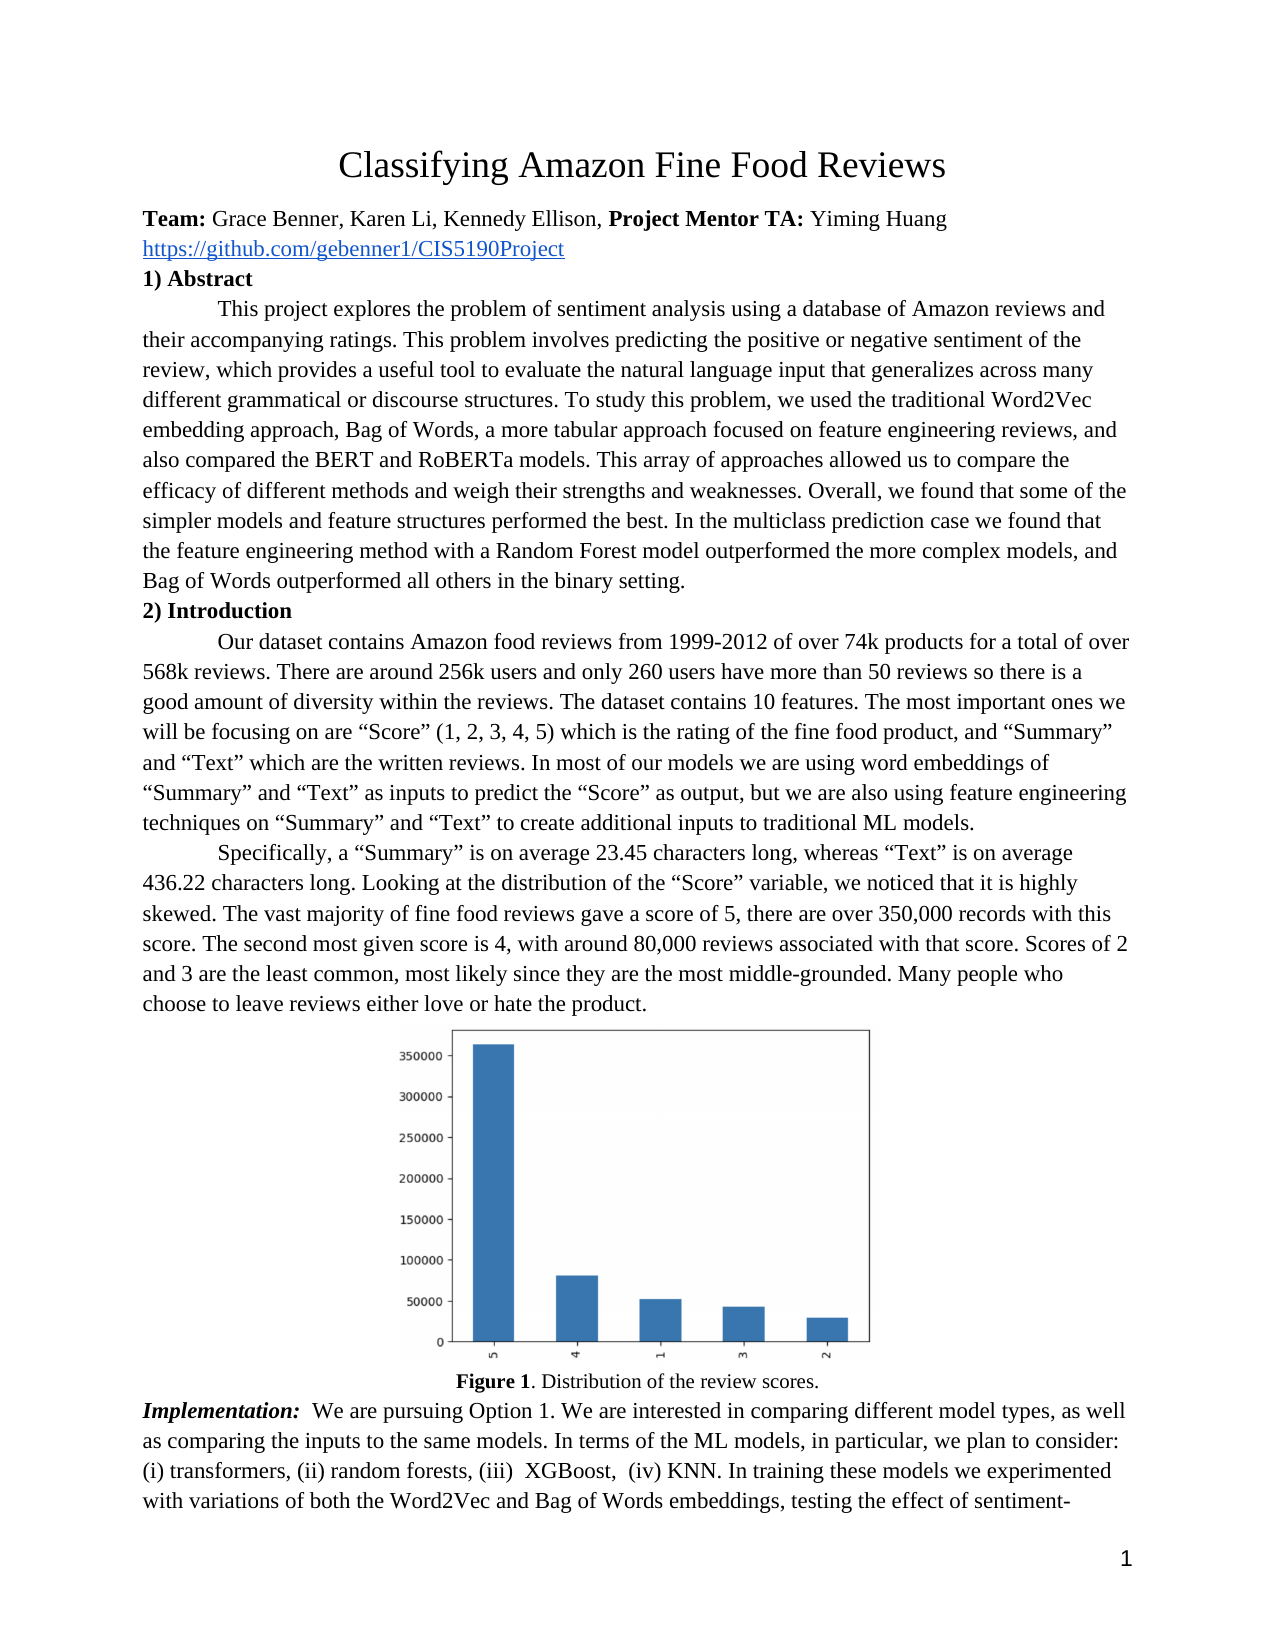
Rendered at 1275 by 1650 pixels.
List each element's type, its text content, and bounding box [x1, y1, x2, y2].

text 2) Introduction [142, 597, 1133, 624]
text This project explores the problem of sentiment analysis using a database of Amazon reviews and their accompanying ratings. This problem involves predicting the positive or negative sentiment of the review, which provides a useful tool to evaluate the natural language input that generalizes across many different grammatical or discourse structures. To study this problem, we used the traditional Word2Vec embedding approach, Bag of Words, a more tabular approach focused on feature engineering reviews, and also compared the BERT and RoBERTa models. This array of approaches allowed us to compare the efficacy of different methods and weigh their strengths and weaknesses. Overall, we found that some of the simpler models and feature structures performed the best. In the multiclass prediction case we found that the feature engineering method with a Random Forest model outperformed the more complex models, and Bag of Words outperformed all others in the binary setting. [142, 295, 1133, 594]
text https://github.com/gebenner1/CIS5190Project [142, 235, 1133, 261]
text Figure 1. Distribution of the review scores. [142, 1369, 1133, 1393]
picture [394, 1020, 881, 1366]
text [142, 1397, 1133, 1514]
text Specifically, a “Summary” is on average 23.45 characters long, whereas “Text” is on average 436.22 characters long. Looking at the distribution of the “Score” variable, we noticed that it is highly skewed. The vast majority of fine food reviews gave a score of 5, there are over 350,000 records with this score. The second most given score is 4, with around 80,000 reviews associated with that score. Scores of 2 and 3 are the least common, most likely since they are the most middle-grounded. Many people who choose to leave reviews either love or hate the product. [142, 839, 1133, 1017]
subtitle 1) Abstract [142, 265, 1133, 292]
subtitle Classifying Amazon Fine Food Reviews [133, 143, 1151, 186]
text Our dataset contains Amazon food reviews from 1999-2012 of over 74k products for a total of over 568k reviews. There are around 256k users and only 260 users have more than 50 reviews so there is a good amount of diversity within the reviews. The dataset contains 10 features. The most important ones we will be focusing on are “Score” (1, 2, 3, 4, 5) which is the rating of the fine food product, and “Summary” and “Text” which are the written reviews. In most of our models we are using word embeddings of “Summary” and “Text” as inputs to predict the “Score” as output, but we are also using feature engineering techniques on “Summary” and “Text” to create additional inputs to traditional ML models. [142, 628, 1133, 835]
text Team: Grace Benner, Karen Li, Kennedy Ellison, Project Mentor TA: Yiming Huang [142, 205, 1133, 231]
